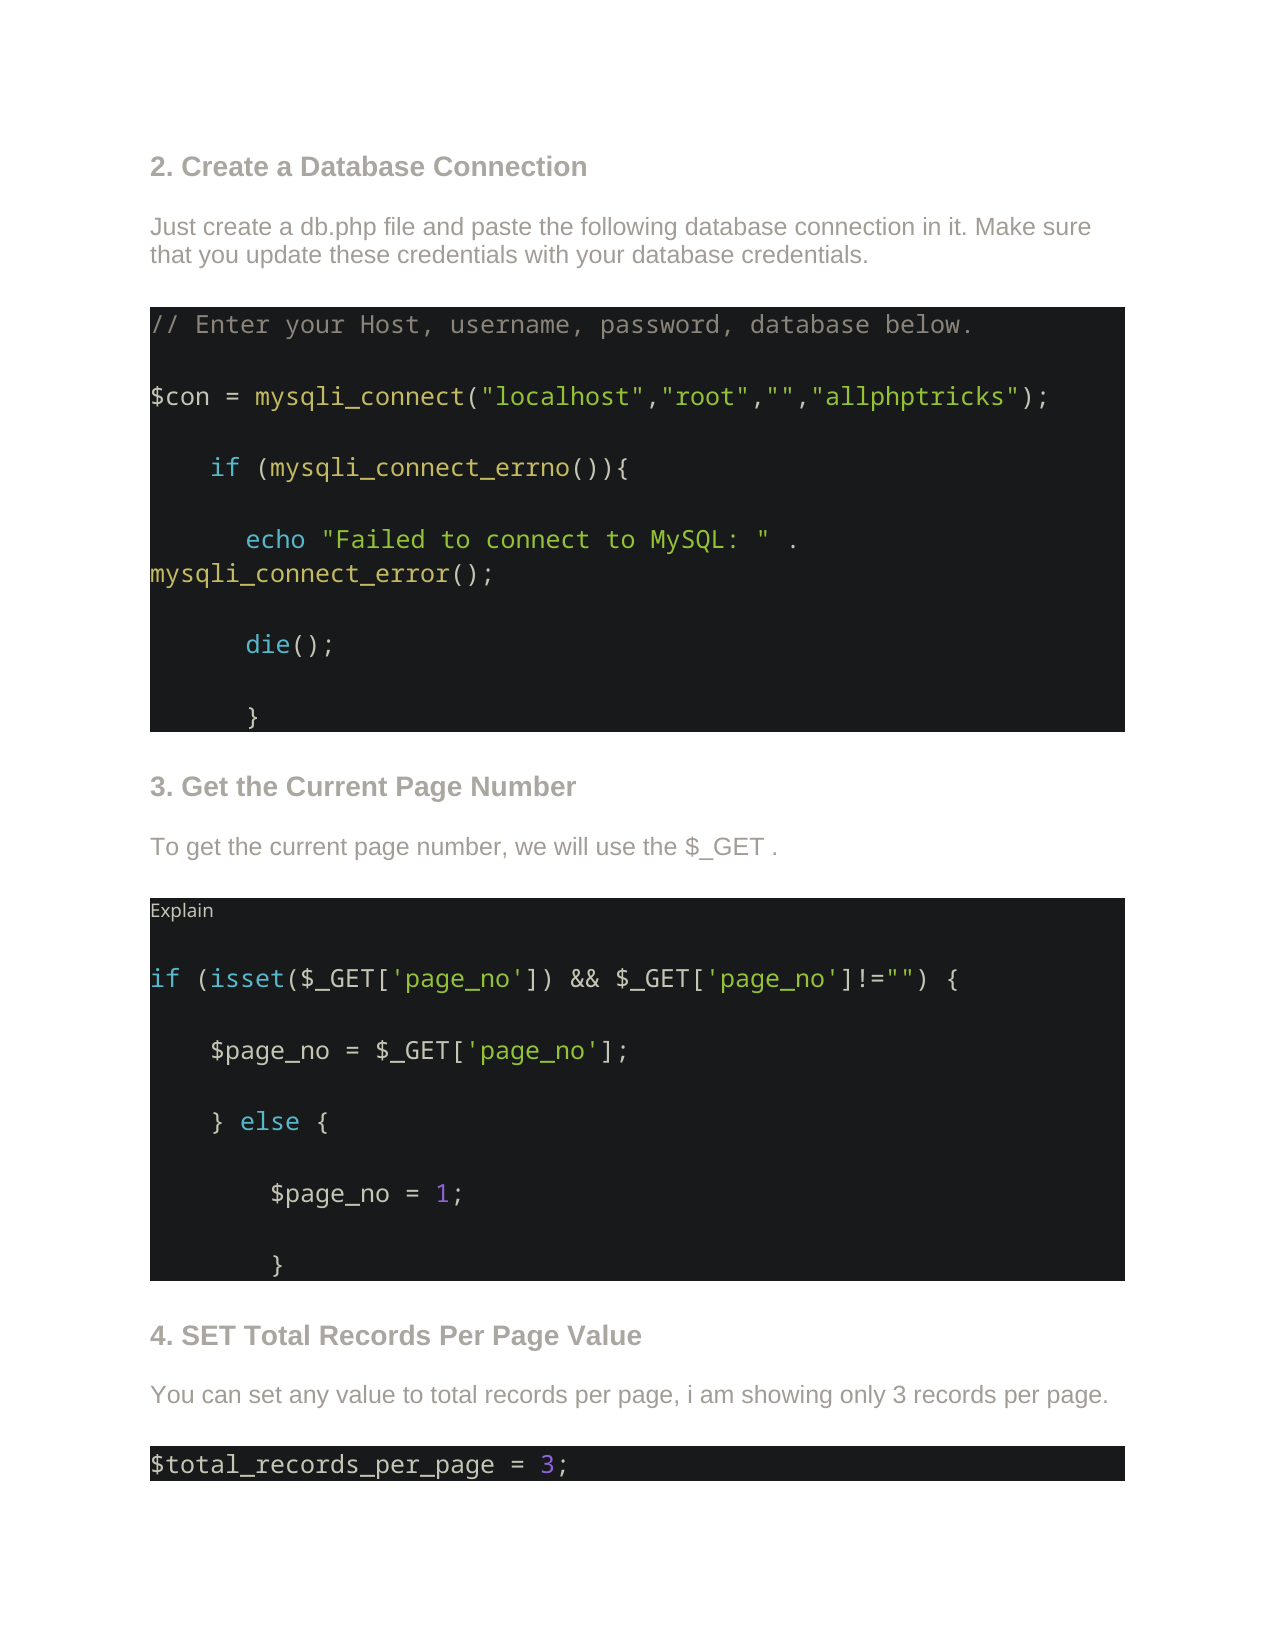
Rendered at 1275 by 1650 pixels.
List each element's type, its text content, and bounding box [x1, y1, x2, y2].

text Explain [150, 898, 1125, 923]
text $con = mysqli_connect("localhost","root","","allphptricks"); [150, 378, 1125, 412]
text } [150, 698, 1125, 732]
text if (isset($_GET['page_no']) && $_GET['page_no']!="") { [150, 961, 1125, 995]
text // Enter your Host, username, password, database below. [150, 307, 1125, 341]
text 2. Create a Database Connection [150, 150, 1125, 182]
text $page_no = $_GET['page_no']; [150, 1032, 1125, 1066]
text die(); [150, 627, 1125, 661]
text $page_no = 1; [150, 1176, 1125, 1209]
text } [150, 1247, 1125, 1281]
text if (mysqli_connect_errno()){ [150, 450, 1125, 484]
text 4. SET Total Records Per Page Value [150, 1319, 1125, 1351]
text To get the current page number, we will use the $_GET . [150, 832, 1125, 860]
text You can set any value to total records per page, i am showing only 3 records per page. [150, 1380, 1125, 1409]
text $total_records_per_page = 3; [150, 1446, 1125, 1481]
text 3. Get the Current Page Number [150, 770, 1125, 802]
text } else { [150, 1104, 1125, 1138]
text Just create a db.php file and paste the following database connection in it. Make sure that you update these credentials with your database credentials. [150, 212, 1125, 269]
text echo "Failed to connect to MySQL: " . mysqli_connect_error(); [150, 521, 1125, 589]
